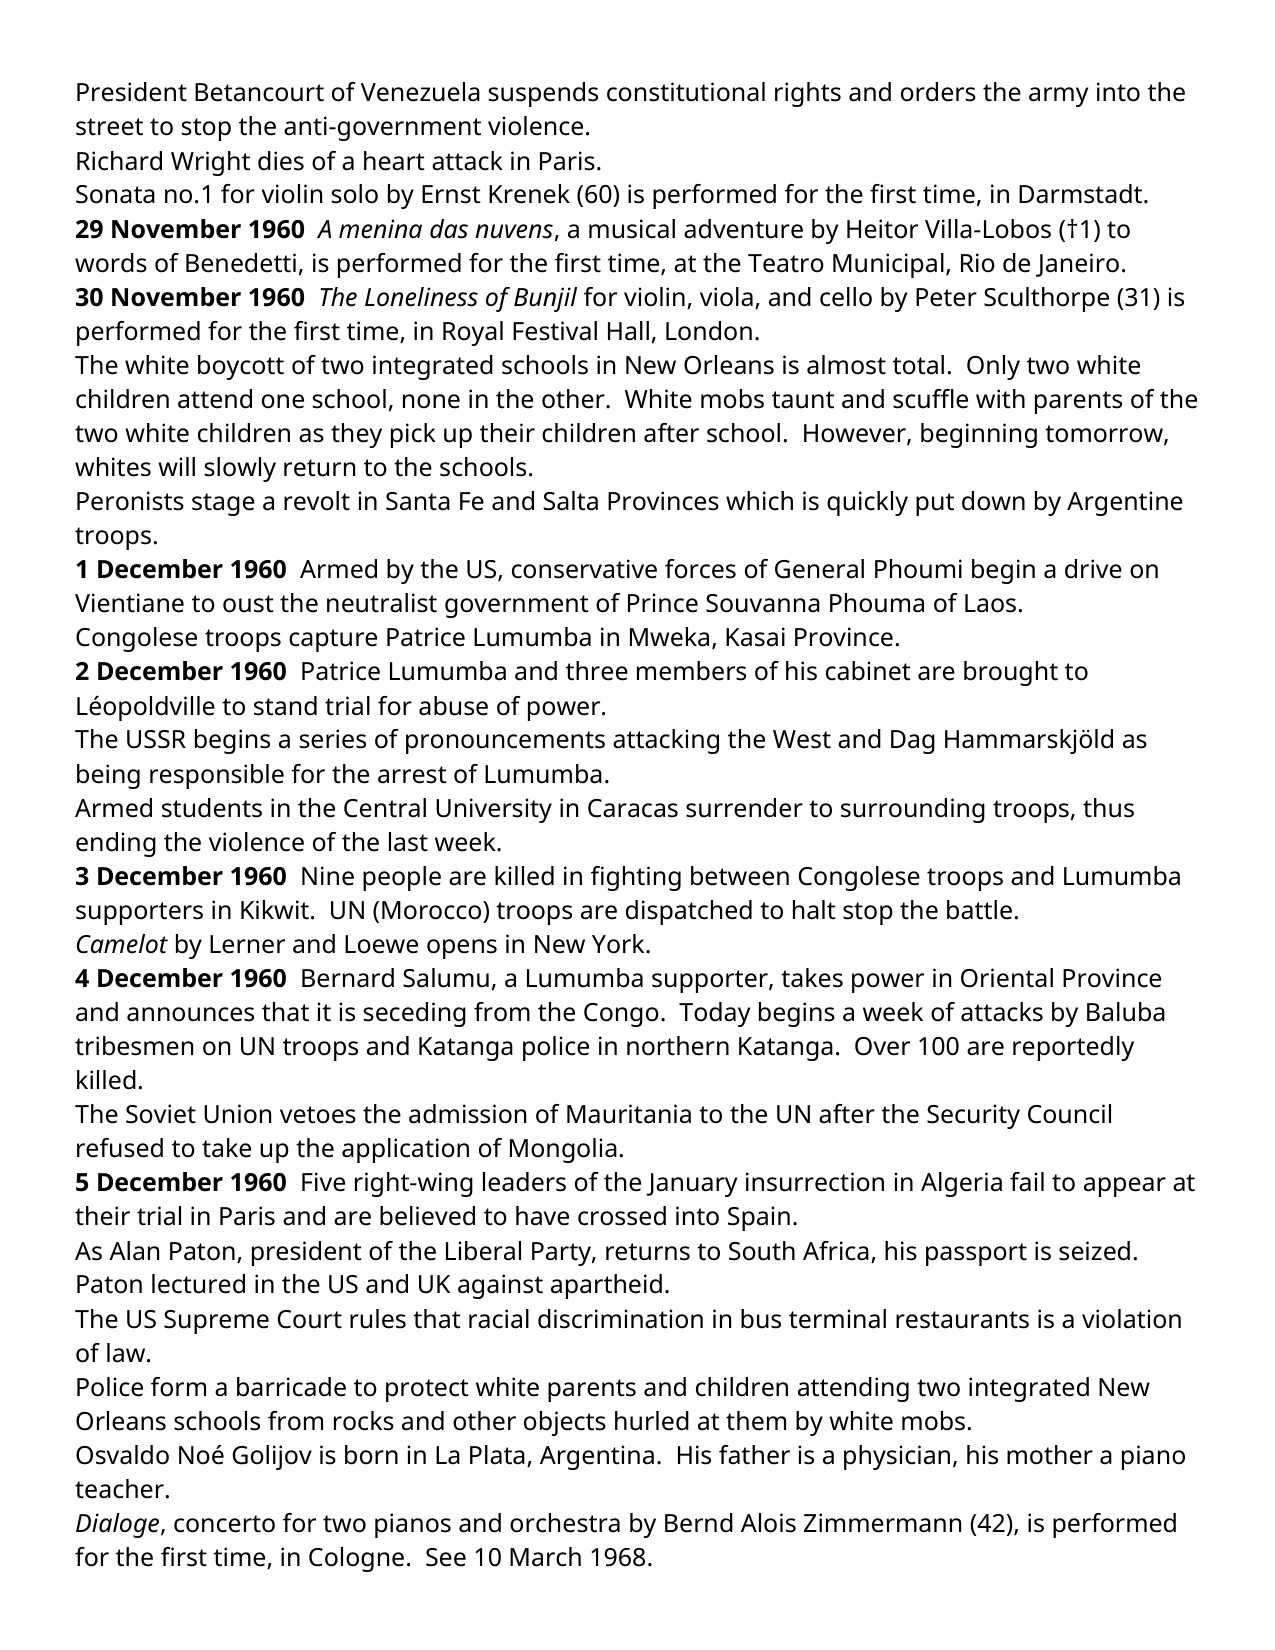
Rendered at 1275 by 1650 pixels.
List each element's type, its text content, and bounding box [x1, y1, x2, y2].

text Camelot by Lerner and Loewe opens in New York. [75, 927, 1200, 961]
text Armed students in the Central University in Caracas surrender to surrounding troops, thus ending the violence of the last week. [75, 790, 1200, 858]
text The US Supreme Court rules that racial discrimination in bus terminal restaurants is a violation of law. [75, 1301, 1200, 1369]
text 4 December 1960 Bernard Salumu, a Lumumba supporter, takes power in Oriental Province and announces that it is seceding from the Congo. Today begins a week of attacks by Baluba tribesmen on UN troops and Katanga police in northern Katanga. Over 100 are reportedly killed. [75, 961, 1200, 1097]
text Police form a barricade to protect white parents and children attending two integrated New Orleans schools from rocks and other objects hurled at them by white mobs. [75, 1369, 1200, 1437]
text The white boycott of two integrated schools in New Orleans is almost total. Only two white children attend one school, none in the other. White mobs taunt and scuffle with parents of the two white children as they pick up their children after school. However, beginning tomorrow, whites will slowly return to the schools. [75, 347, 1200, 484]
text 29 November 1960 A menina das nuvens, a musical adventure by Heitor Villa-Lobos (†1) to words of Benedetti, is performed for the first time, at the Teatro Municipal, Rio de Janeiro. [75, 211, 1200, 279]
text Osvaldo Noé Golijov is born in La Plata, Argentina. His father is a physician, his mother a piano teacher. [75, 1437, 1200, 1506]
text 30 November 1960 The Loneliness of Bunjil for violin, viola, and cello by Peter Sculthorpe (31) is performed for the first time, in Royal Festival Hall, London. [75, 279, 1200, 347]
text Richard Wright dies of a heart attack in Paris. [75, 143, 1200, 177]
text Peronists stage a revolt in Santa Fe and Salta Provinces which is quickly put down by Argentine troops. [75, 484, 1200, 552]
text Sonata no.1 for violin solo by Ernst Krenek (60) is performed for the first time, in Darmstadt. [75, 177, 1200, 211]
text 5 December 1960 Five right-wing leaders of the January insurrection in Algeria fail to appear at their trial in Paris and are believed to have crossed into Spain. [75, 1165, 1200, 1233]
text 2 December 1960 Patrice Lumumba and three members of his cabinet are brought to Léopoldville to stand trial for abuse of power. [75, 654, 1200, 722]
text 1 December 1960 Armed by the US, conservative forces of General Phoumi begin a drive on Vientiane to oust the neutralist government of Prince Souvanna Phouma of Laos. [75, 552, 1200, 620]
text Congolese troops capture Patrice Lumumba in Mweka, Kasai Province. [75, 620, 1200, 654]
text Dialoge, concerto for two pianos and orchestra by Bernd Alois Zimmermann (42), is performed for the first time, in Cologne. See 10 March 1968. [75, 1506, 1200, 1574]
text The USSR begins a series of pronouncements attacking the West and Dag Hammarskjöld as being responsible for the arrest of Lumumba. [75, 722, 1200, 790]
text As Alan Paton, president of the Liberal Party, returns to South Africa, his passport is seized. Paton lectured in the US and UK against apartheid. [75, 1233, 1200, 1301]
text The Soviet Union vetoes the admission of Mauritania to the UN after the Security Council refused to take up the application of Mongolia. [75, 1097, 1200, 1165]
text 3 December 1960 Nine people are killed in fighting between Congolese troops and Lumumba supporters in Kikwit. UN (Morocco) troops are dispatched to halt stop the battle. [75, 858, 1200, 927]
text President Betancourt of Venezuela suspends constitutional rights and orders the army into the street to stop the anti-government violence. [75, 75, 1200, 143]
